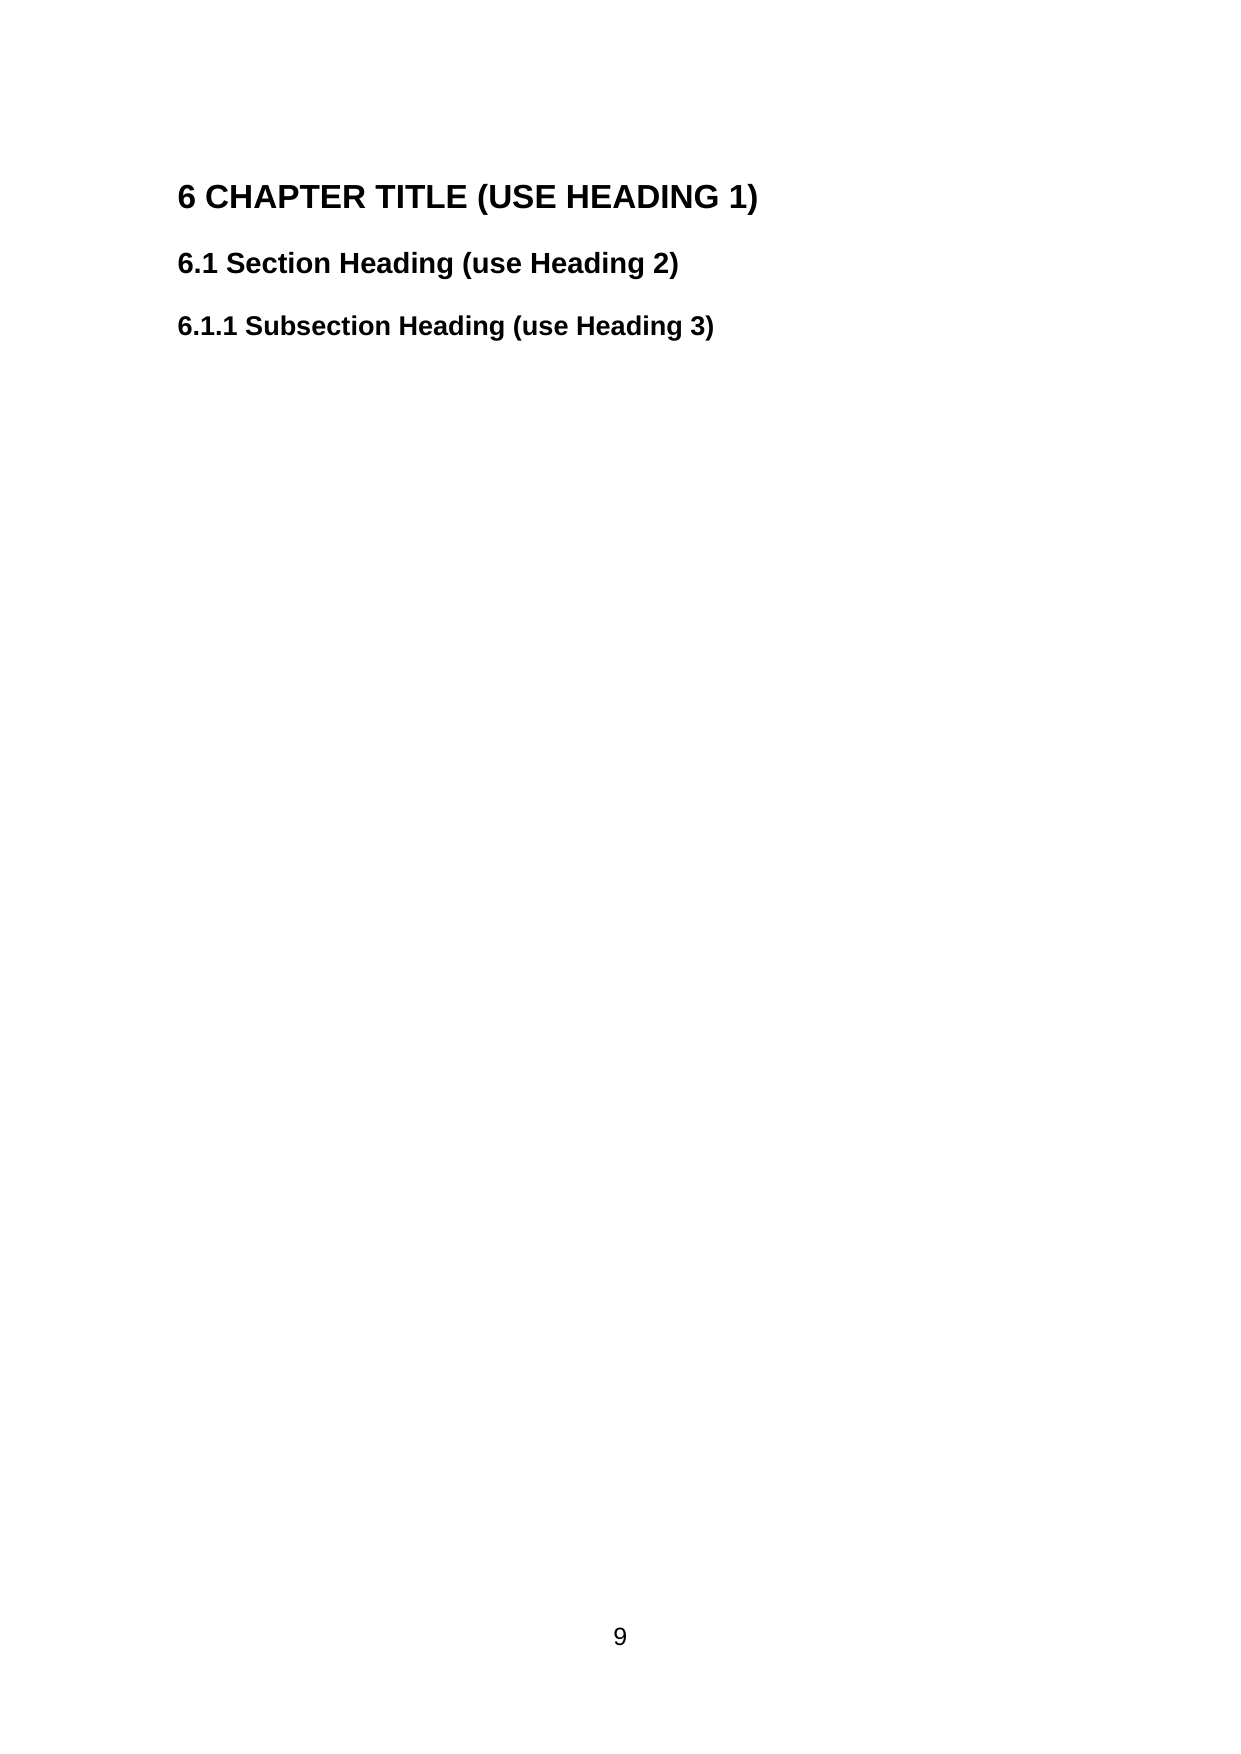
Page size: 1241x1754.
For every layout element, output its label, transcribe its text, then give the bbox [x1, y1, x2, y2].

subtitle Subsection Heading (use Heading 3) [177, 310, 1063, 341]
subtitle CHAPTER TITLE (USE HEADING 1) [177, 177, 1063, 216]
subtitle Section Heading (use Heading 2) [177, 246, 1063, 280]
